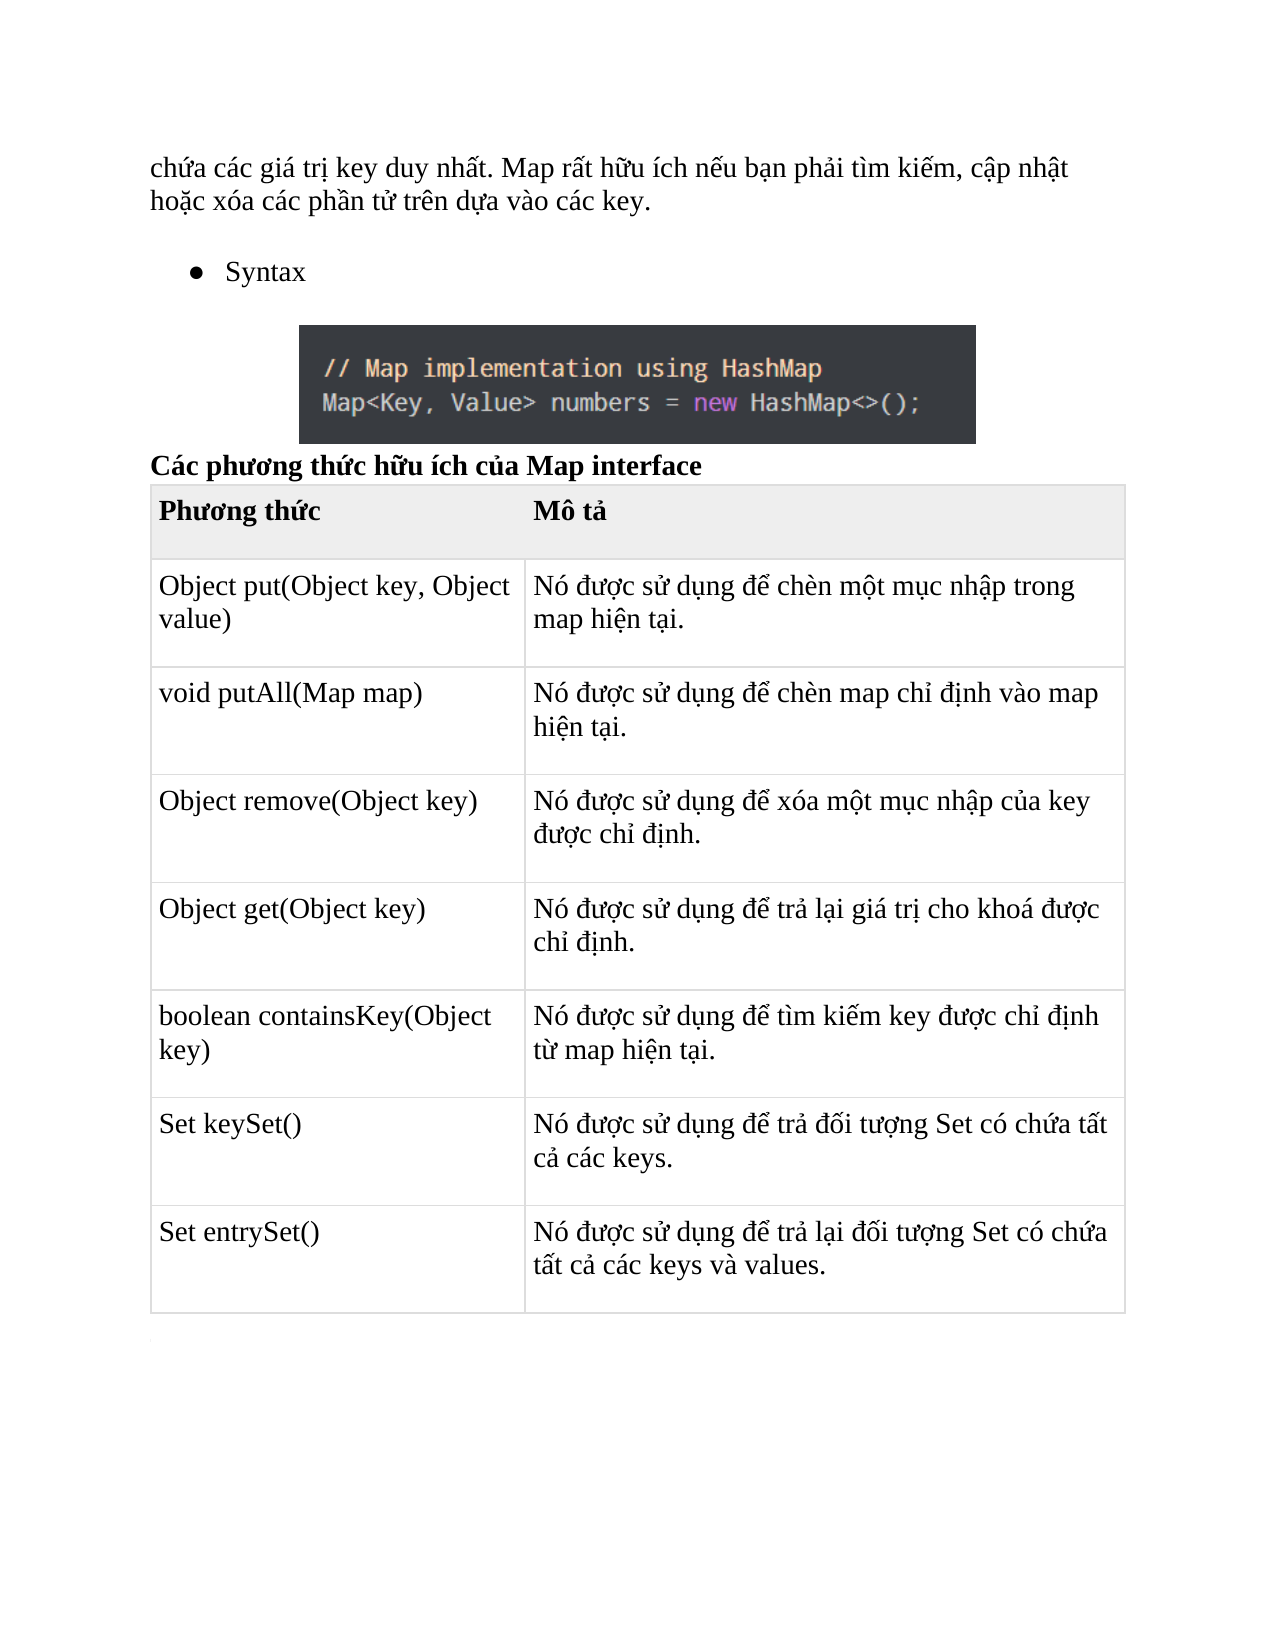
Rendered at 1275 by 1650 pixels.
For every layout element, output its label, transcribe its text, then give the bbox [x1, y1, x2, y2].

table_cell Object put(Object key, Object value) [152, 560, 524, 666]
table_cell Object get(Object key) [152, 883, 524, 989]
table_cell Nó được sử dụng để chèn map chỉ định vào map hiện tại. [526, 668, 1124, 774]
table_cell Nó được sử dụng để chèn một mục nhập trong map hiện tại. [526, 560, 1124, 666]
table_cell void putAll(Map map) [152, 668, 524, 774]
table_cell Nó được sử dụng để trả lại giá trị cho khoá được chỉ định. [526, 883, 1124, 989]
table_header Phương thức [152, 486, 525, 558]
table_cell Nó được sử dụng để xóa một mục nhập của key được chỉ định. [526, 775, 1124, 881]
subtitle Các phương thức hữu ích của Map interface [150, 448, 1125, 481]
table_cell Nó được sử dụng để trả lại đối tượng Set có chứa tất cả các keys và values. [526, 1206, 1124, 1312]
table_cell Set keySet() [152, 1098, 524, 1204]
table_cell boolean containsKey(Object key) [152, 991, 524, 1097]
table_cell Object remove(Object key) [152, 775, 524, 881]
list Syntax [187, 254, 1125, 288]
table_cell Set entrySet() [152, 1206, 524, 1312]
table_cell Nó được sử dụng để tìm kiếm key được chỉ định từ map hiện tại. [526, 991, 1124, 1097]
table_header Mô tả [525, 486, 1124, 558]
table_cell Nó được sử dụng để trả đối tượng Set có chứa tất cả các keys. [526, 1098, 1124, 1204]
picture [299, 325, 976, 444]
